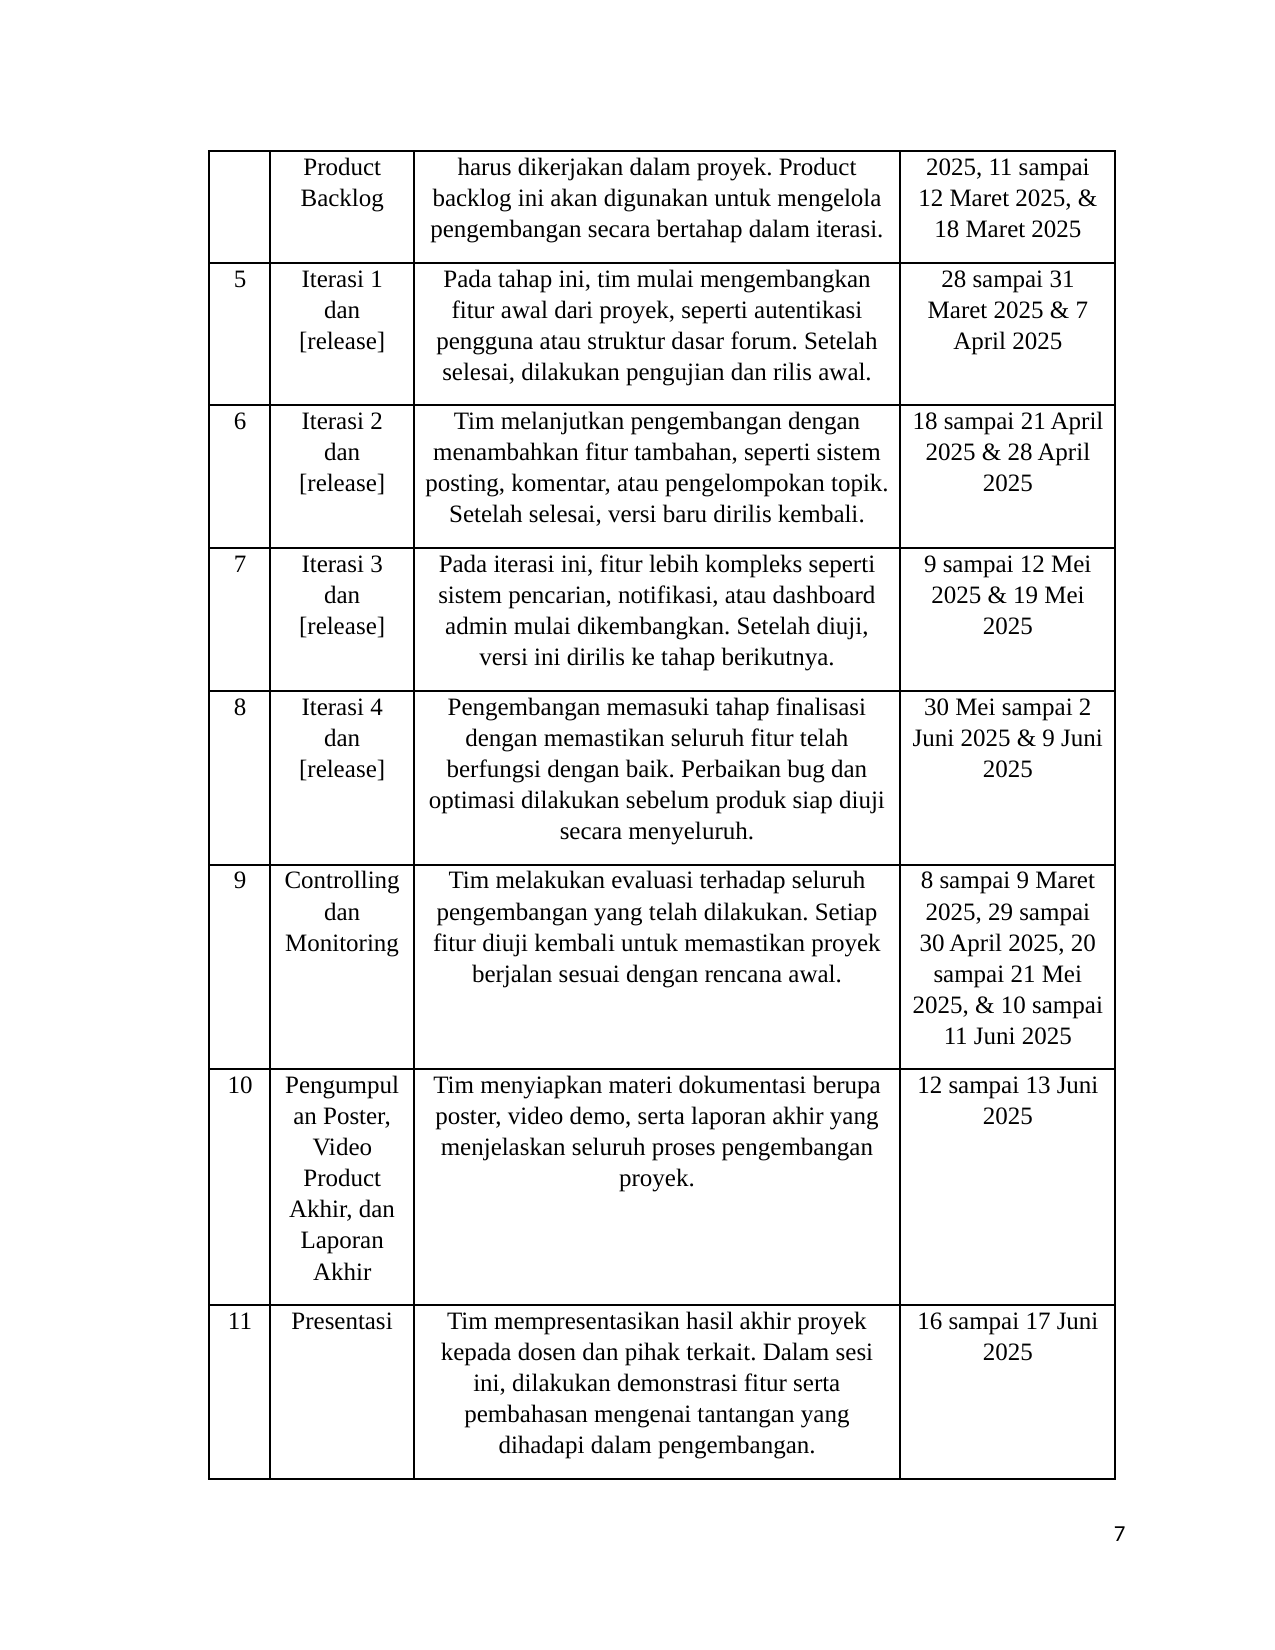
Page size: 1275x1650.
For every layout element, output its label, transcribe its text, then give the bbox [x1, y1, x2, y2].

table_cell Pada iterasi ini, fitur lebih kompleks seperti sistem pencarian, notifikasi, atau dashboard admin mulai dikembangkan. Setelah diuji, versi ini dirilis ke tahap berikutnya. [415, 549, 899, 690]
table_cell 6 [210, 406, 269, 547]
table_cell Iterasi 2 dan [release] [271, 406, 413, 547]
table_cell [415, 152, 899, 262]
table_cell Tim melanjutkan pengembangan dengan menambahkan fitur tambahan, seperti sistem posting, komentar, atau pengelompokan topik. Setelah selesai, versi baru dirilis kembali. [415, 406, 899, 547]
table_cell Tim menyiapkan materi dokumentasi berupa poster, video demo, serta laporan akhir yang menjelaskan seluruh proses pengembangan proyek. [415, 1070, 899, 1304]
table_cell 11 [210, 1306, 269, 1478]
table_cell Tim melakukan evaluasi terhadap seluruh pengembangan yang telah dilakukan. Setiap fitur diuji kembali untuk memastikan proyek berjalan sesuai dengan rencana awal. [415, 866, 899, 1068]
table_cell Pengumpulan Poster, Video Product Akhir, dan Laporan Akhir [271, 1070, 413, 1304]
table_cell 18 sampai 21 April 2025 & 28 April 2025 [901, 406, 1114, 547]
table_cell 12 sampai 13 Juni 2025 [901, 1070, 1114, 1304]
table_cell 16 sampai 17 Juni 2025 [901, 1306, 1114, 1478]
table_cell 9 sampai 12 Mei 2025 & 19 Mei 2025 [901, 549, 1114, 690]
table_cell 7 [210, 549, 269, 690]
table_cell 8 [210, 692, 269, 863]
table_cell Tim mempresentasikan hasil akhir proyek kepada dosen dan pihak terkait. Dalam sesi ini, dilakukan demonstrasi fitur serta pembahasan mengenai tantangan yang dihadapi dalam pengembangan. [415, 1306, 899, 1478]
table_cell 30 Mei sampai 2 Juni 2025 & 9 Juni 2025 [901, 692, 1114, 863]
table_cell 10 [210, 1070, 269, 1304]
table_cell Iterasi 1 dan [release] [271, 264, 413, 404]
table_cell Pada tahap ini, tim mulai mengembangkan fitur awal dari proyek, seperti autentikasi pengguna atau struktur dasar forum. Setelah selesai, dilakukan pengujian dan rilis awal. [415, 264, 899, 404]
table_cell 28 sampai 31 Maret 2025 & 7 April 2025 [901, 264, 1114, 404]
table_cell 8 sampai 9 Maret 2025, 29 sampai 30 April 2025, 20 sampai 21 Mei 2025, & 10 sampai 11 Juni 2025 [901, 866, 1114, 1068]
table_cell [271, 152, 413, 262]
table_cell Iterasi 3 dan [release] [271, 549, 413, 690]
table_cell 4 [210, 152, 269, 262]
table_cell Controlling dan Monitoring [271, 866, 413, 1068]
table_cell Pengembangan memasuki tahap finalisasi dengan memastikan seluruh fitur telah berfungsi dengan baik. Perbaikan bug dan optimasi dilakukan sebelum produk siap diuji secara menyeluruh. [415, 692, 899, 863]
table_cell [901, 152, 1114, 262]
table_cell 9 [210, 866, 269, 1068]
table_cell 5 [210, 264, 269, 404]
table_cell Presentasi [271, 1306, 413, 1478]
table_cell Iterasi 4 dan [release] [271, 692, 413, 863]
